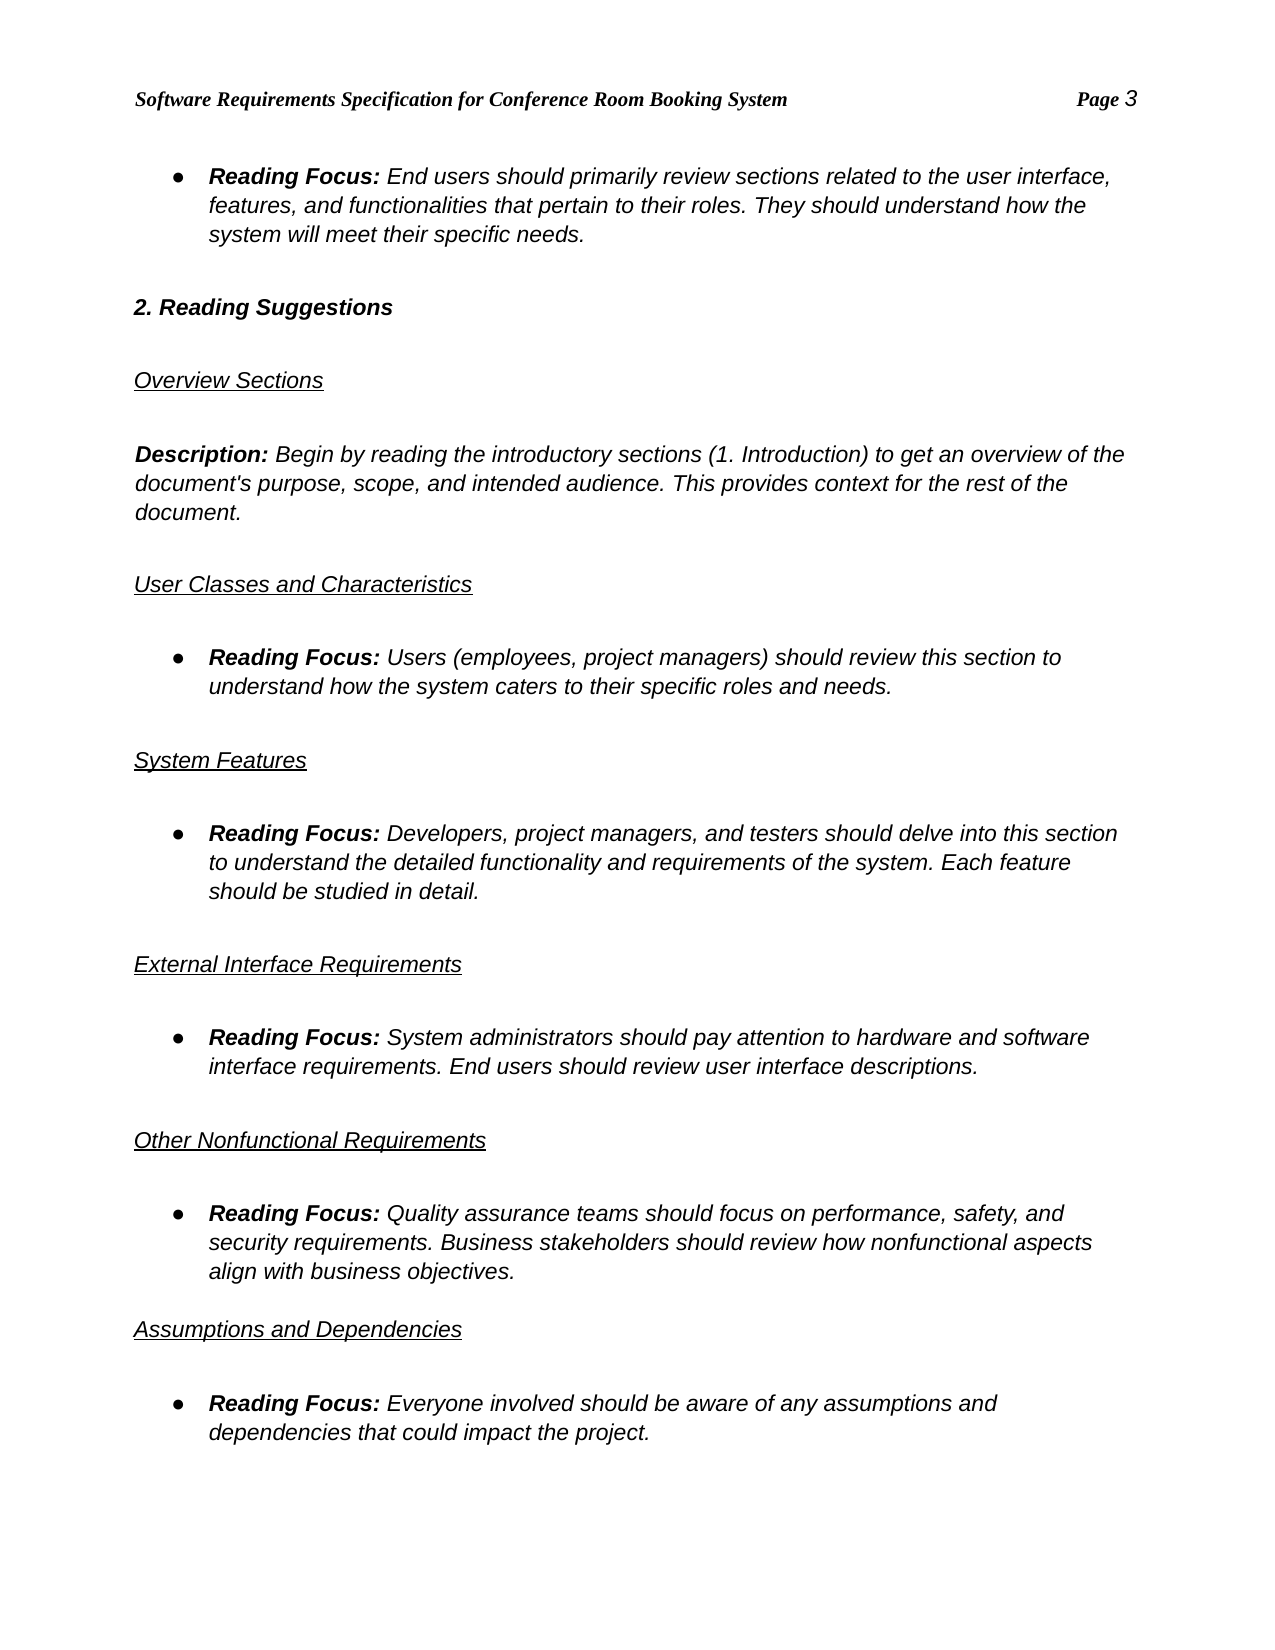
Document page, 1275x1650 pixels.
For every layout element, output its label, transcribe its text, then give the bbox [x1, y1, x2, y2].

list Reading Focus: Everyone involved should be aware of any assumptions and dependencies that could impact the project. [171, 1389, 1138, 1445]
list Reading Focus: Users (employees, project managers) should review this section to understand how the system caters to their specific roles and needs. [171, 644, 1138, 700]
list Reading Focus: System administrators should pay attention to hardware and software interface requirements. End users should review user interface descriptions. [171, 1024, 1138, 1080]
text Overview Sections [133, 367, 1139, 394]
text User Classes and Characteristics [133, 571, 1139, 597]
text Assumptions and Dependencies [133, 1316, 1139, 1343]
text Other Nonfunctional Requirements [133, 1127, 1139, 1153]
text Description: Begin by reading the introductory sections (1. Introduction) to get an overview of the document's purpose, scope, and intended audience. This provides context for the rest of the document. [135, 441, 1138, 525]
list Reading Focus: End users should primarily review sections related to the user interface, features, and functionalities that pertain to their roles. They should understand how the system will meet their specific needs. [171, 163, 1138, 247]
text System Features [133, 747, 1139, 773]
subtitle 2. Reading Suggestions [133, 294, 1139, 320]
list Reading Focus: Developers, project managers, and testers should delve into this section to understand the detailed functionality and requirements of the system. Each feature should be studied in detail. [171, 820, 1138, 904]
text External Interface Requirements [133, 951, 1139, 977]
list Reading Focus: Quality assurance teams should focus on performance, safety, and security requirements. Business stakeholders should review how nonfunctional aspects align with business objectives. [171, 1200, 1138, 1284]
